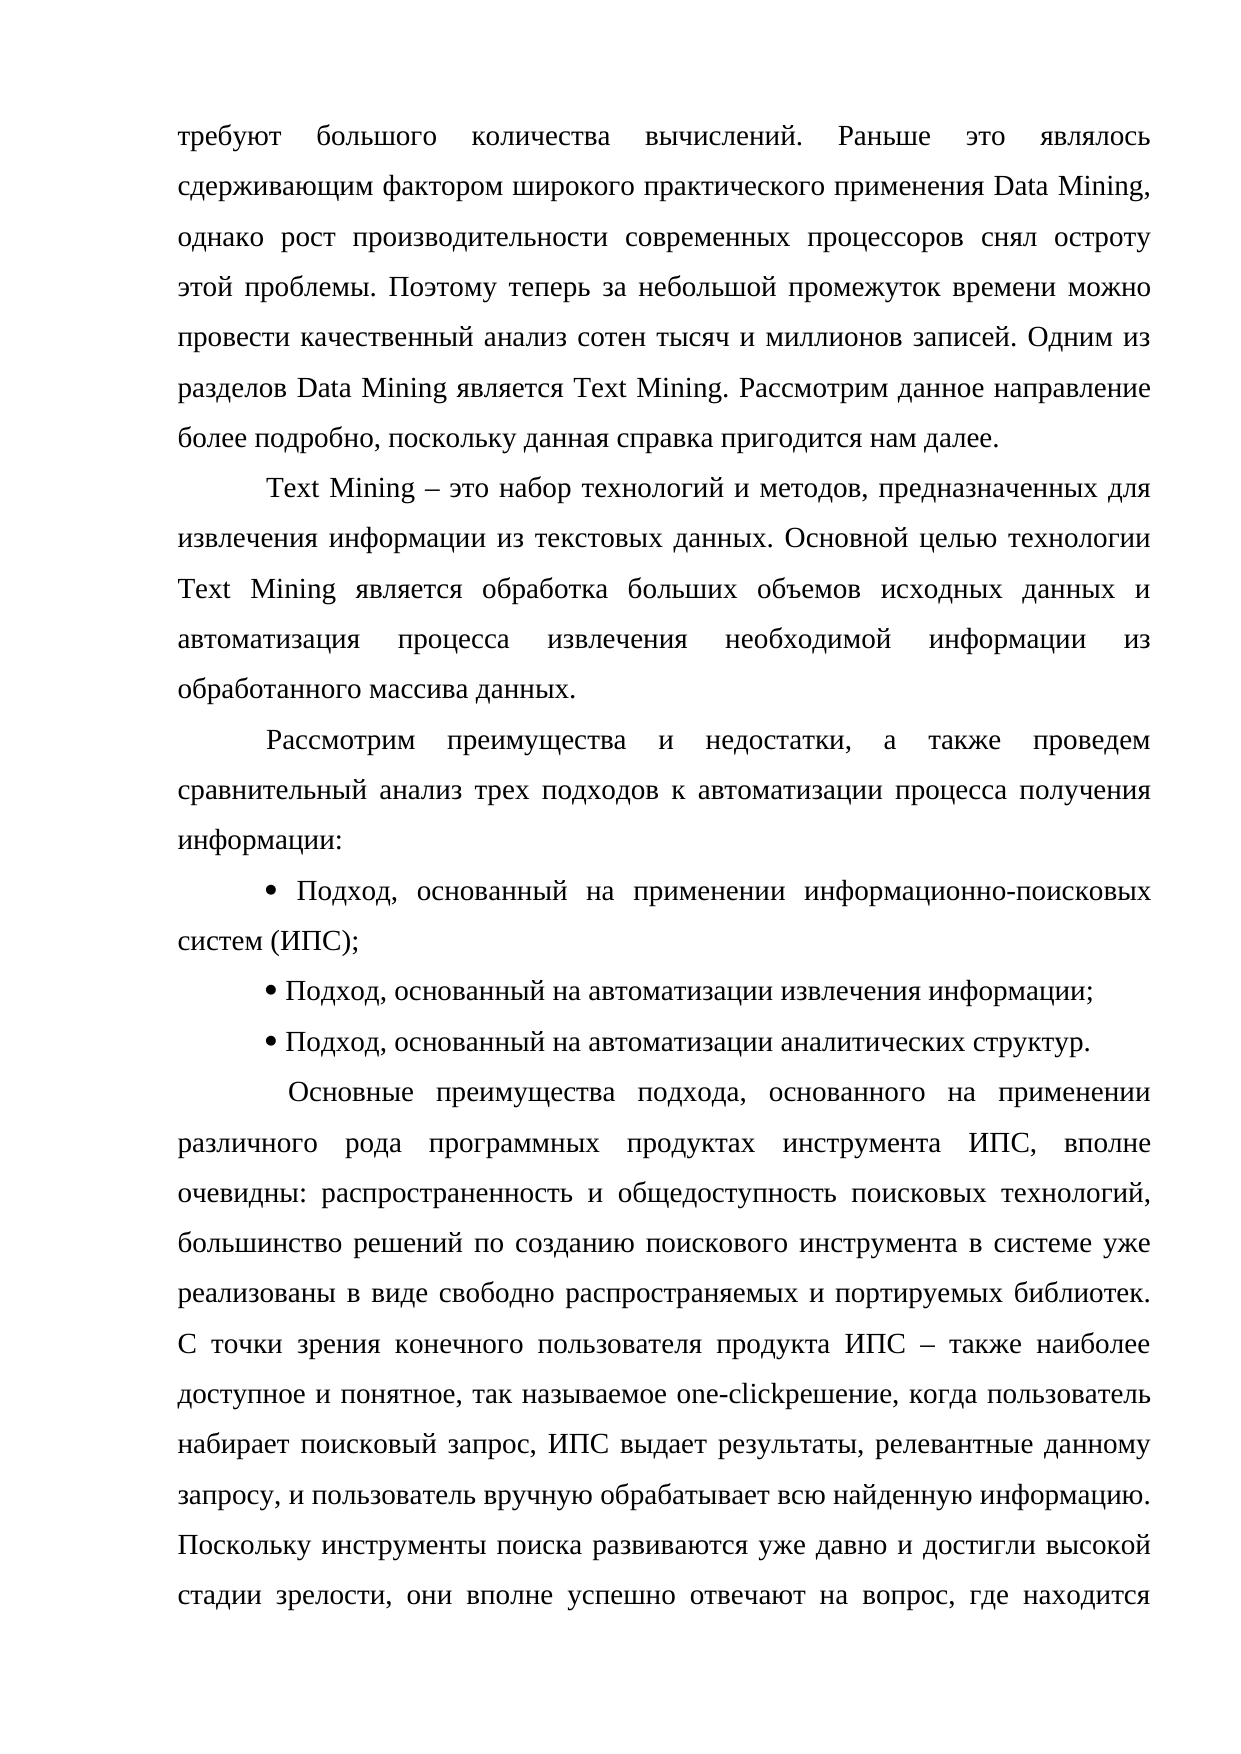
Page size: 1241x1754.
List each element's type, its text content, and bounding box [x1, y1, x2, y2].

text Подход, основанный на автоматизации извлечения информации; [177, 973, 1152, 1007]
text Подход, основанный на применении информационно-поисковых систем (ИПС); [177, 873, 1152, 957]
text Подход, основанный на автоматизации аналитических структур. [177, 1024, 1152, 1058]
text Text Mining – это набор технологий и методов, предназначенных для извлечения информации из текстовых данных. Основной целью технологии Text Mining является обработка больших объемов исходных данных и автоматизация процесса извлечения необходимой информации из обработанного массива данных. [177, 470, 1152, 705]
text Рассмотрим преимущества и недостатки, а также проведем сравнительный анализ трех подходов к автоматизации процесса получения информации: [177, 722, 1152, 856]
